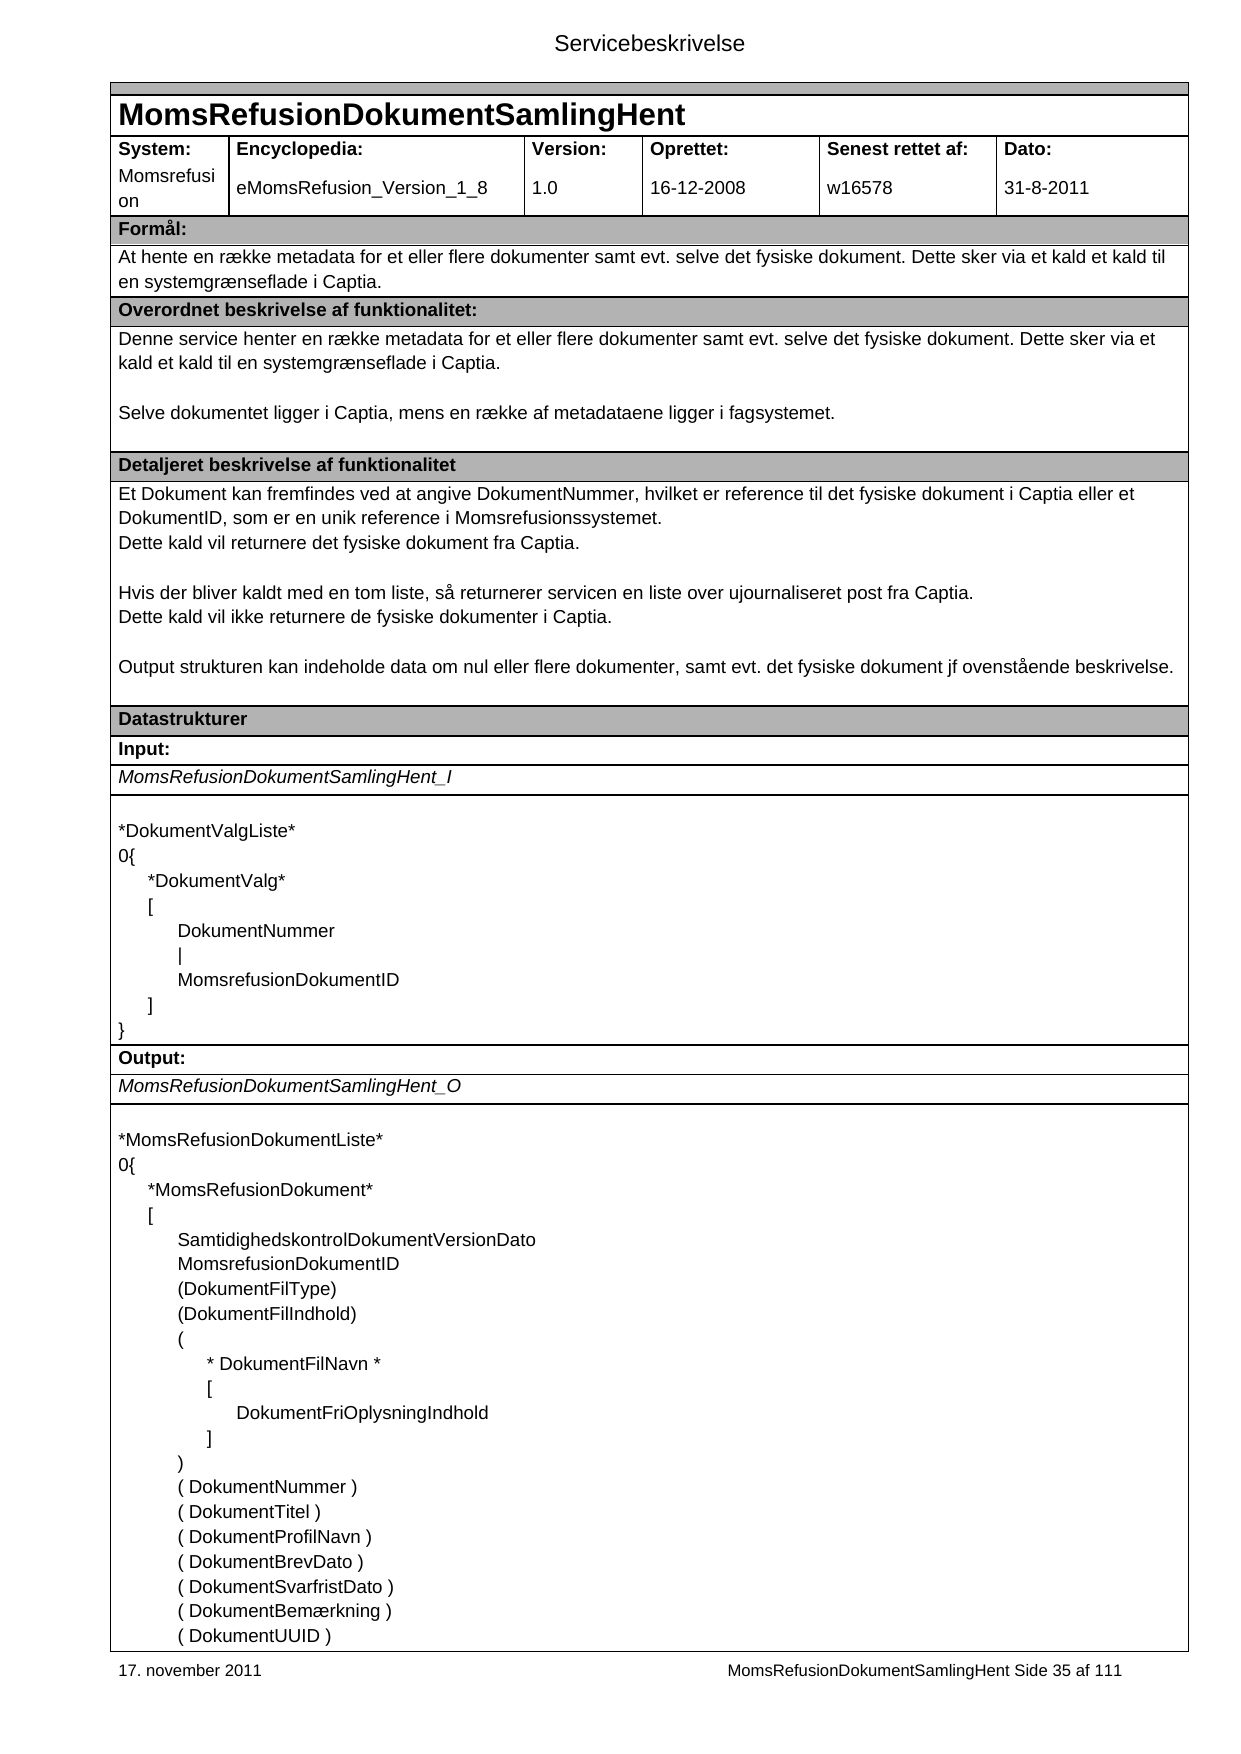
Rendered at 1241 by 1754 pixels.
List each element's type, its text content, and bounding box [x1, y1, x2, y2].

table_cell MomsRefusionDokumentSamlingHent_I [111, 766, 1188, 794]
table_cell Encyclopedia: [230, 137, 524, 165]
table_cell Overordnet beskrivelse af funktionalitet: [111, 298, 1188, 326]
table_cell Input: [111, 737, 1188, 764]
table_cell Denne service henter en række metadata for et eller flere dokumenter samt evt. selve det fysiske dokument. Dette sker via et kald et kald til en systemgrænseflade i Captia. Selve dokumentet ligger i Captia, mens en række af metadataene ligger i fagsystemet. [111, 327, 1188, 451]
table_cell At hente en række metadata for et eller flere dokumenter samt evt. selve det fysiske dokument. Dette sker via et kald et kald til en systemgrænseflade i Captia. [111, 246, 1188, 296]
table_cell Formål: [111, 217, 1188, 244]
table_cell Et Dokument kan fremfindes ved at angive DokumentNummer, hvilket er reference til det fysiske dokument i Captia eller et DokumentID, som er en unik reference i Momsrefusionssystemet. Dette kald vil returnere det fysiske dokument fra Captia. Hvis der bliver kaldt med en tom liste, så returnerer servicen en liste over ujournaliseret post fra Captia. Dette kald vil ikke returnere de fysiske dokumenter i Captia. Output strukturen kan indeholde data om nul eller flere dokumenter, samt evt. det fysiske dokument jf ovenstående beskrivelse. [111, 482, 1188, 705]
table_cell Output: [111, 1046, 1188, 1073]
table_cell Senest rettet af: [820, 137, 996, 165]
table_cell System: [111, 137, 228, 165]
table_cell Momsrefusion [111, 165, 228, 215]
table_cell Oprettet: [643, 137, 819, 165]
table_header [111, 83, 1188, 94]
table_cell MomsRefusionDokumentSamlingHent [111, 96, 1188, 135]
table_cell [111, 1105, 1188, 1651]
table_cell 16-12-2008 [643, 165, 819, 215]
table_cell eMomsRefusion_Version_1_8 [230, 165, 524, 215]
table_cell 1.0 [525, 165, 642, 215]
table_cell Version: [525, 137, 642, 165]
table_cell w16578 [820, 165, 996, 215]
table_cell Dato: [997, 137, 1188, 165]
table_cell MomsRefusionDokumentSamlingHent_O [111, 1075, 1188, 1103]
table_cell Detaljeret beskrivelse af funktionalitet [111, 453, 1188, 481]
table_cell 31-8-2011 [997, 165, 1188, 215]
table_cell Datastrukturer [111, 707, 1188, 735]
table_cell *DokumentValgListe* 0{ *DokumentValg* [ DokumentNummer | MomsrefusionDokumentID ] } [111, 796, 1188, 1044]
